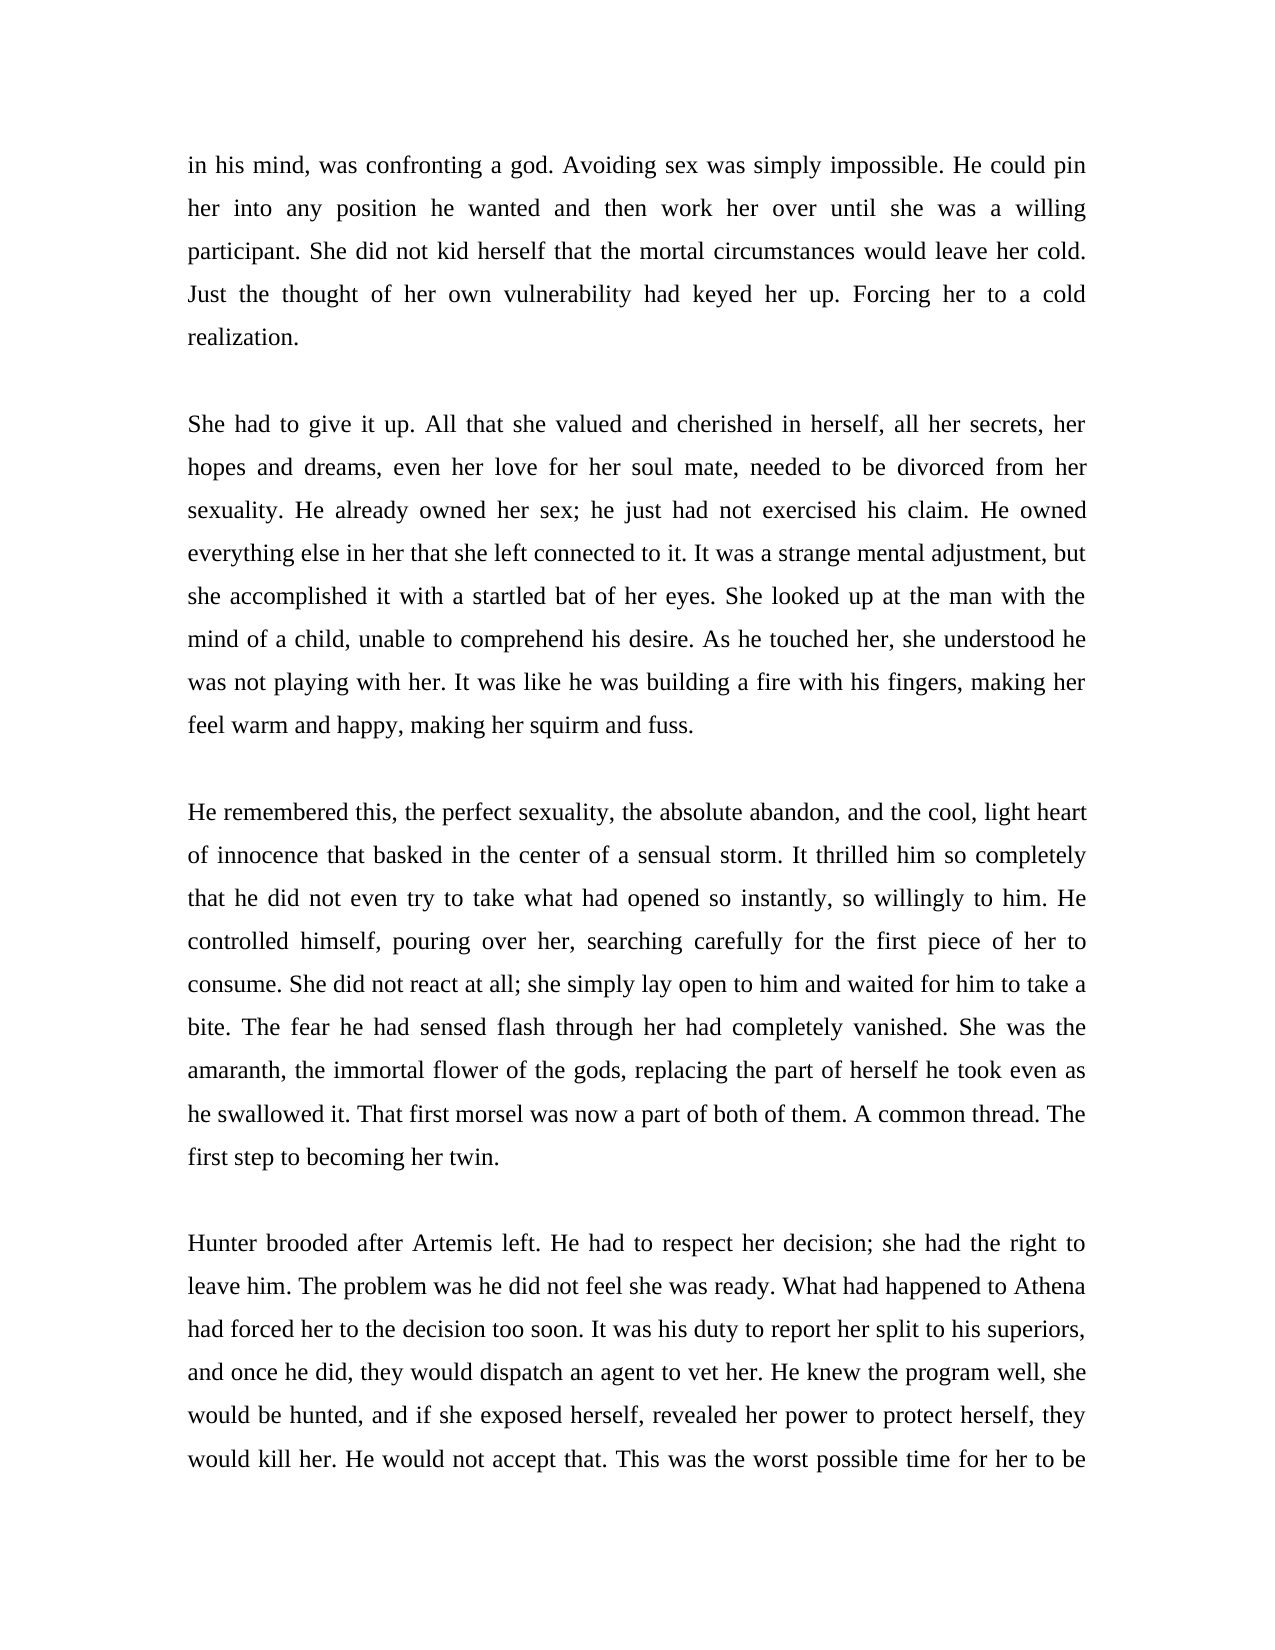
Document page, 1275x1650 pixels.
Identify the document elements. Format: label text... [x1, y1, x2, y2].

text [187, 1228, 1087, 1472]
text He remembered this, the perfect sexuality, the absolute abandon, and the cool, light heart of innocence that basked in the center of a sensual storm. It thrilled him so completely that he did not even try to take what had opened so instantly, so willingly to him. He controlled himself, pouring over her, searching carefully for the first piece of her to consume. She did not react at all; she simply lay open to him and waited for him to take a bite. The fear he had sensed flash through her had completely vanished. She was the amaranth, the immortal flower of the gods, replacing the part of herself he took even as he swallowed it. That first morsel was now a part of both of them. A common thread. The first step to becoming her twin. [187, 797, 1087, 1171]
text She had to give it up. All that she valued and cherished in herself, all her secrets, her hopes and dreams, even her love for her soul mate, needed to be divorced from her sexuality. He already owned her sex; he just had not exercised his claim. He owned everything else in her that she left connected to it. It was a strange mental adjustment, but she accomplished it with a startled bat of her eyes. She looked up at the man with the mind of a child, unable to comprehend his desire. As he touched her, she understood he was not playing with her. It was like he was building a fire with his fingers, making her feel warm and happy, making her squirm and fuss. [187, 409, 1087, 739]
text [187, 150, 1087, 351]
